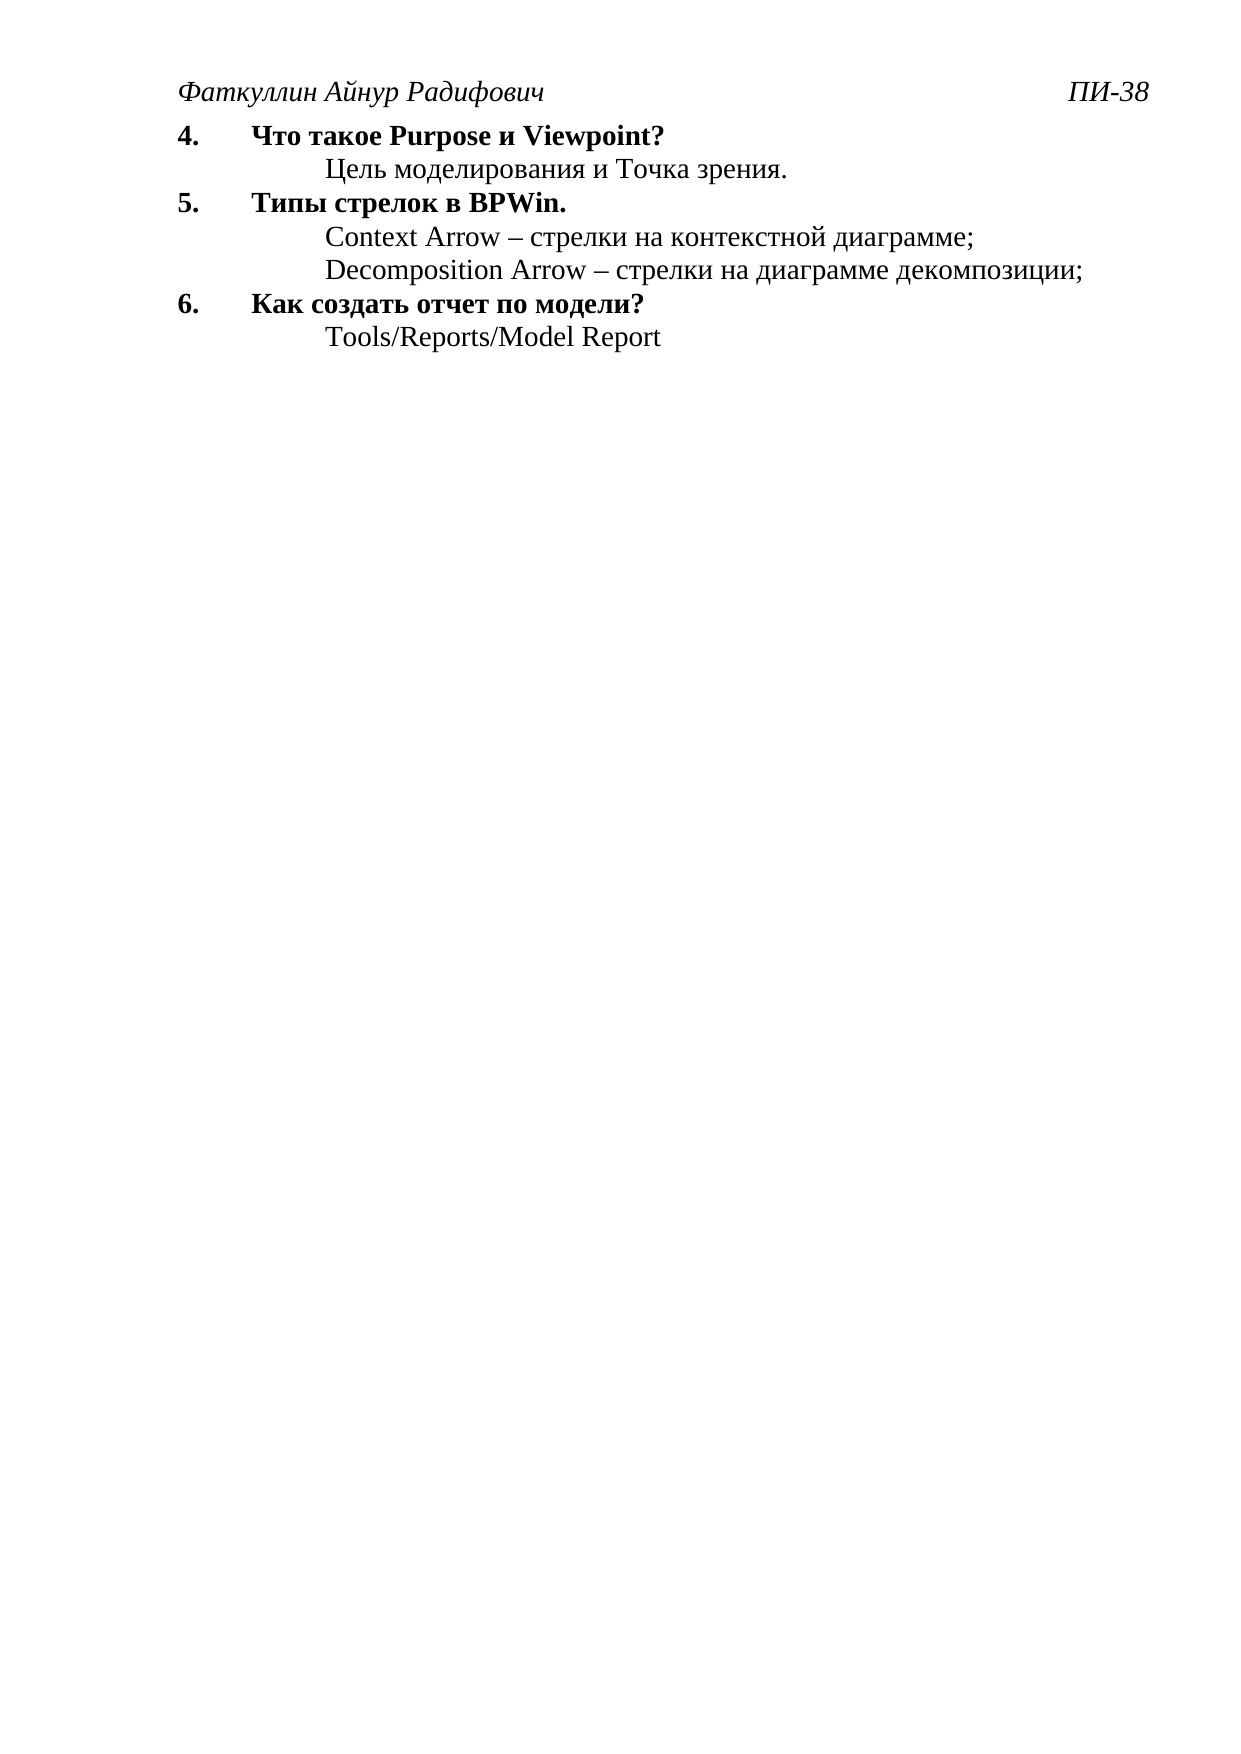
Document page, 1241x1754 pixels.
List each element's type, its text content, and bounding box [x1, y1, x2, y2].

list Что такое Purpose и Viewpoint? [177, 118, 1152, 152]
list Как создать отчет по модели? [177, 286, 1152, 319]
text Цель моделирования и Точка зрения. [325, 152, 1152, 185]
text Tools/Reports/Model Report [325, 319, 1152, 353]
list Типы стрелок в BPWin. [177, 185, 1152, 219]
text Decomposition Arrow – стрелки на диаграмме декомпозиции; [325, 252, 1152, 286]
text Context Arrow – стрелки на контекстной диаграмме; [325, 219, 1152, 252]
